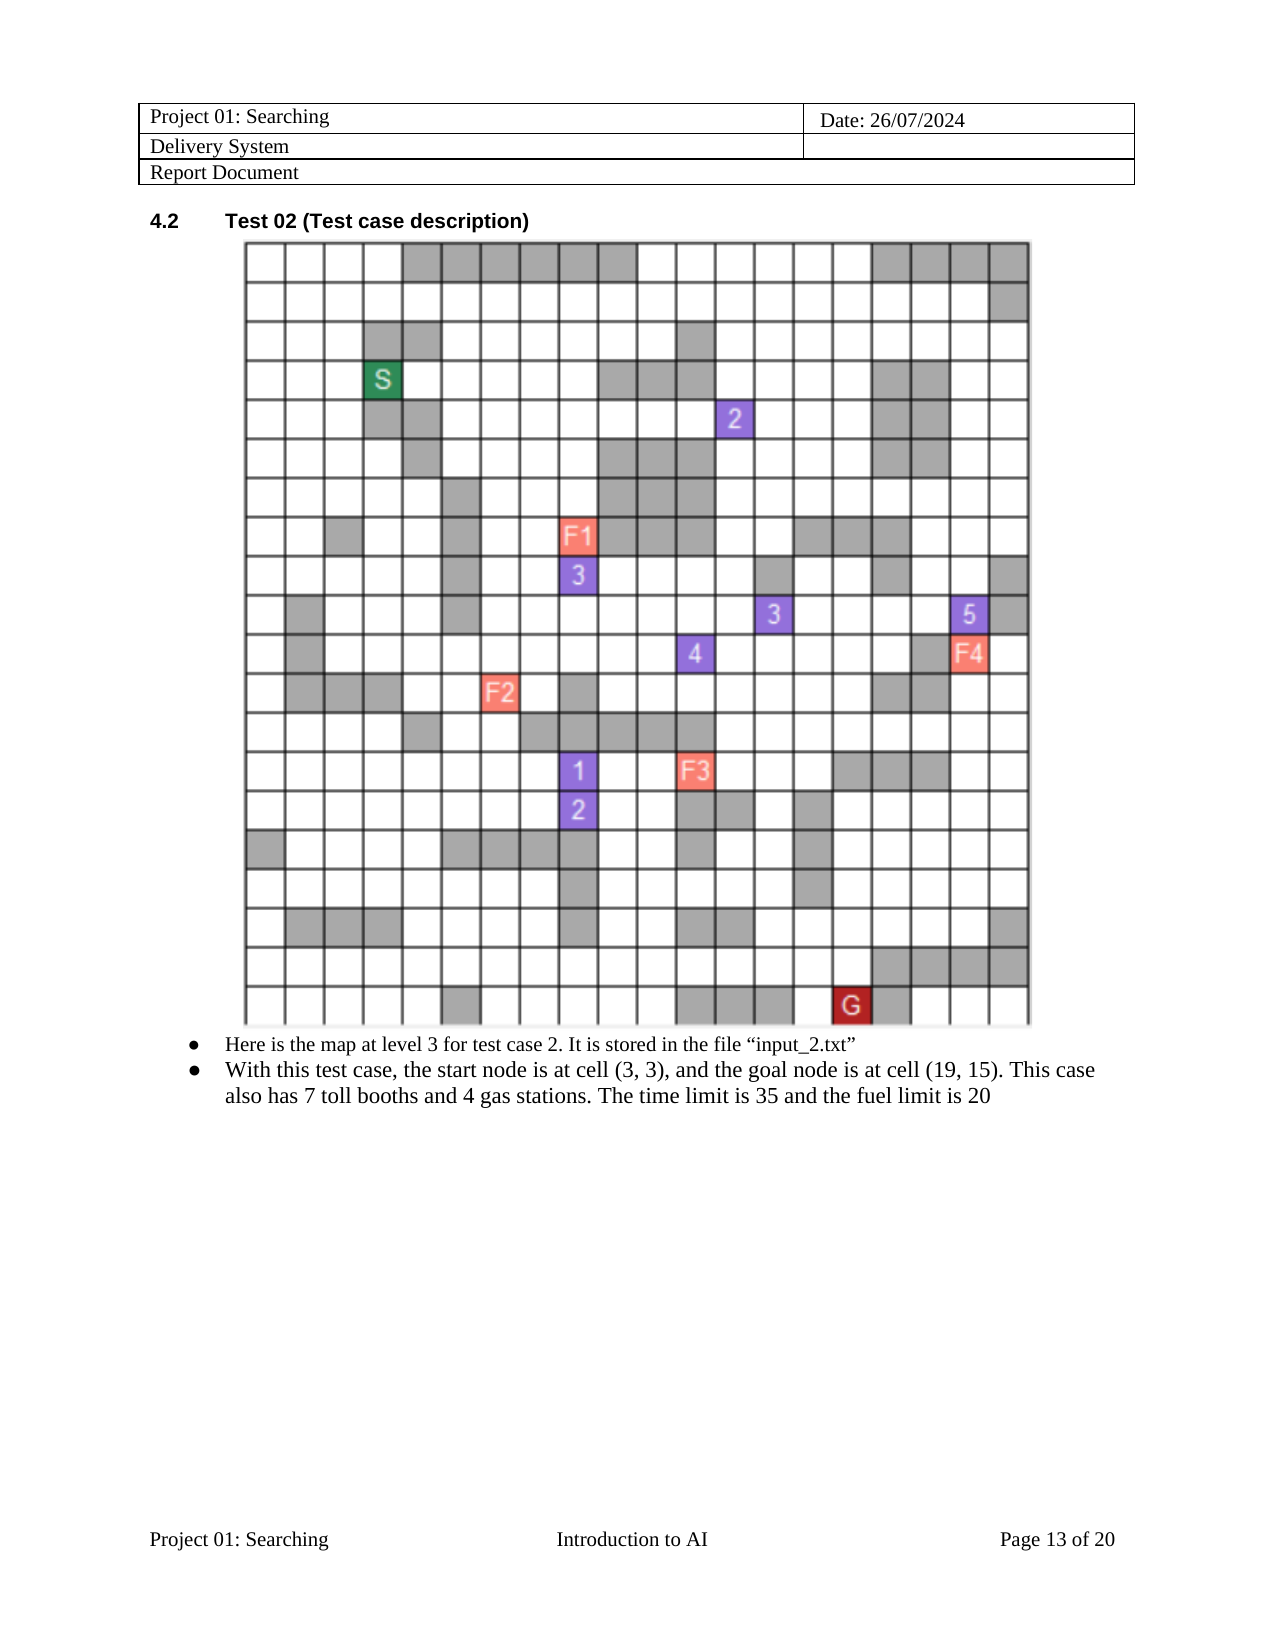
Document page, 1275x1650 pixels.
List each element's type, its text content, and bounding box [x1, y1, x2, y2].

subtitle Test 02 (Test case description) [150, 209, 1125, 233]
list With this test case, the start node is at cell (3, 3), and the goal node is at cell (19, 15). This case also has 7 toll booths and 4 gas stations. The time limit is 35 and the fuel limit is 20 [187, 1056, 1125, 1108]
picture [243, 239, 1033, 1032]
list Here is the map at level 3 for test case 2. It is stored in the file “input_2.txt” [187, 1032, 1125, 1056]
